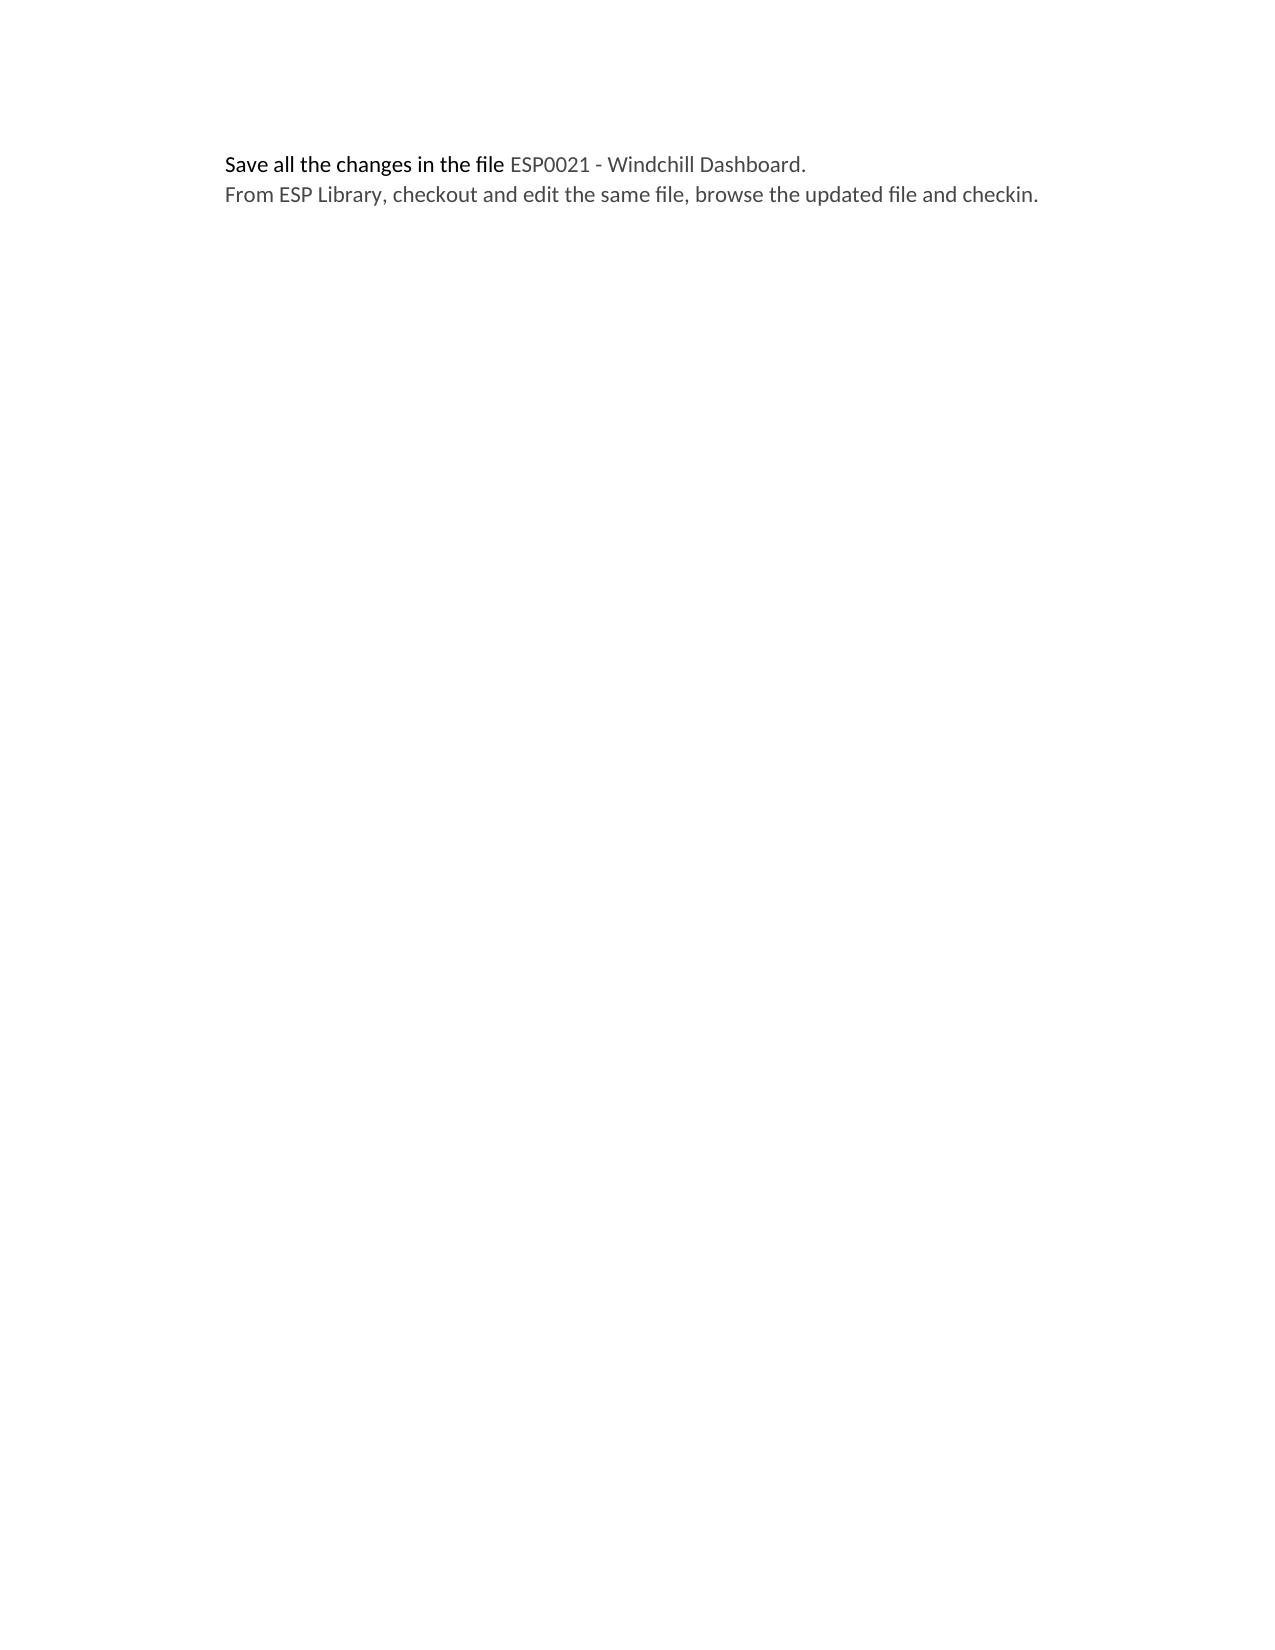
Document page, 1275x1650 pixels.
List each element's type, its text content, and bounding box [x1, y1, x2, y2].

list From ESP Library, checkout and edit the same file, browse the updated file and checkin. [225, 180, 1125, 208]
list Save all the changes in the file ESP0021 - Windchill Dashboard. [225, 150, 1125, 178]
